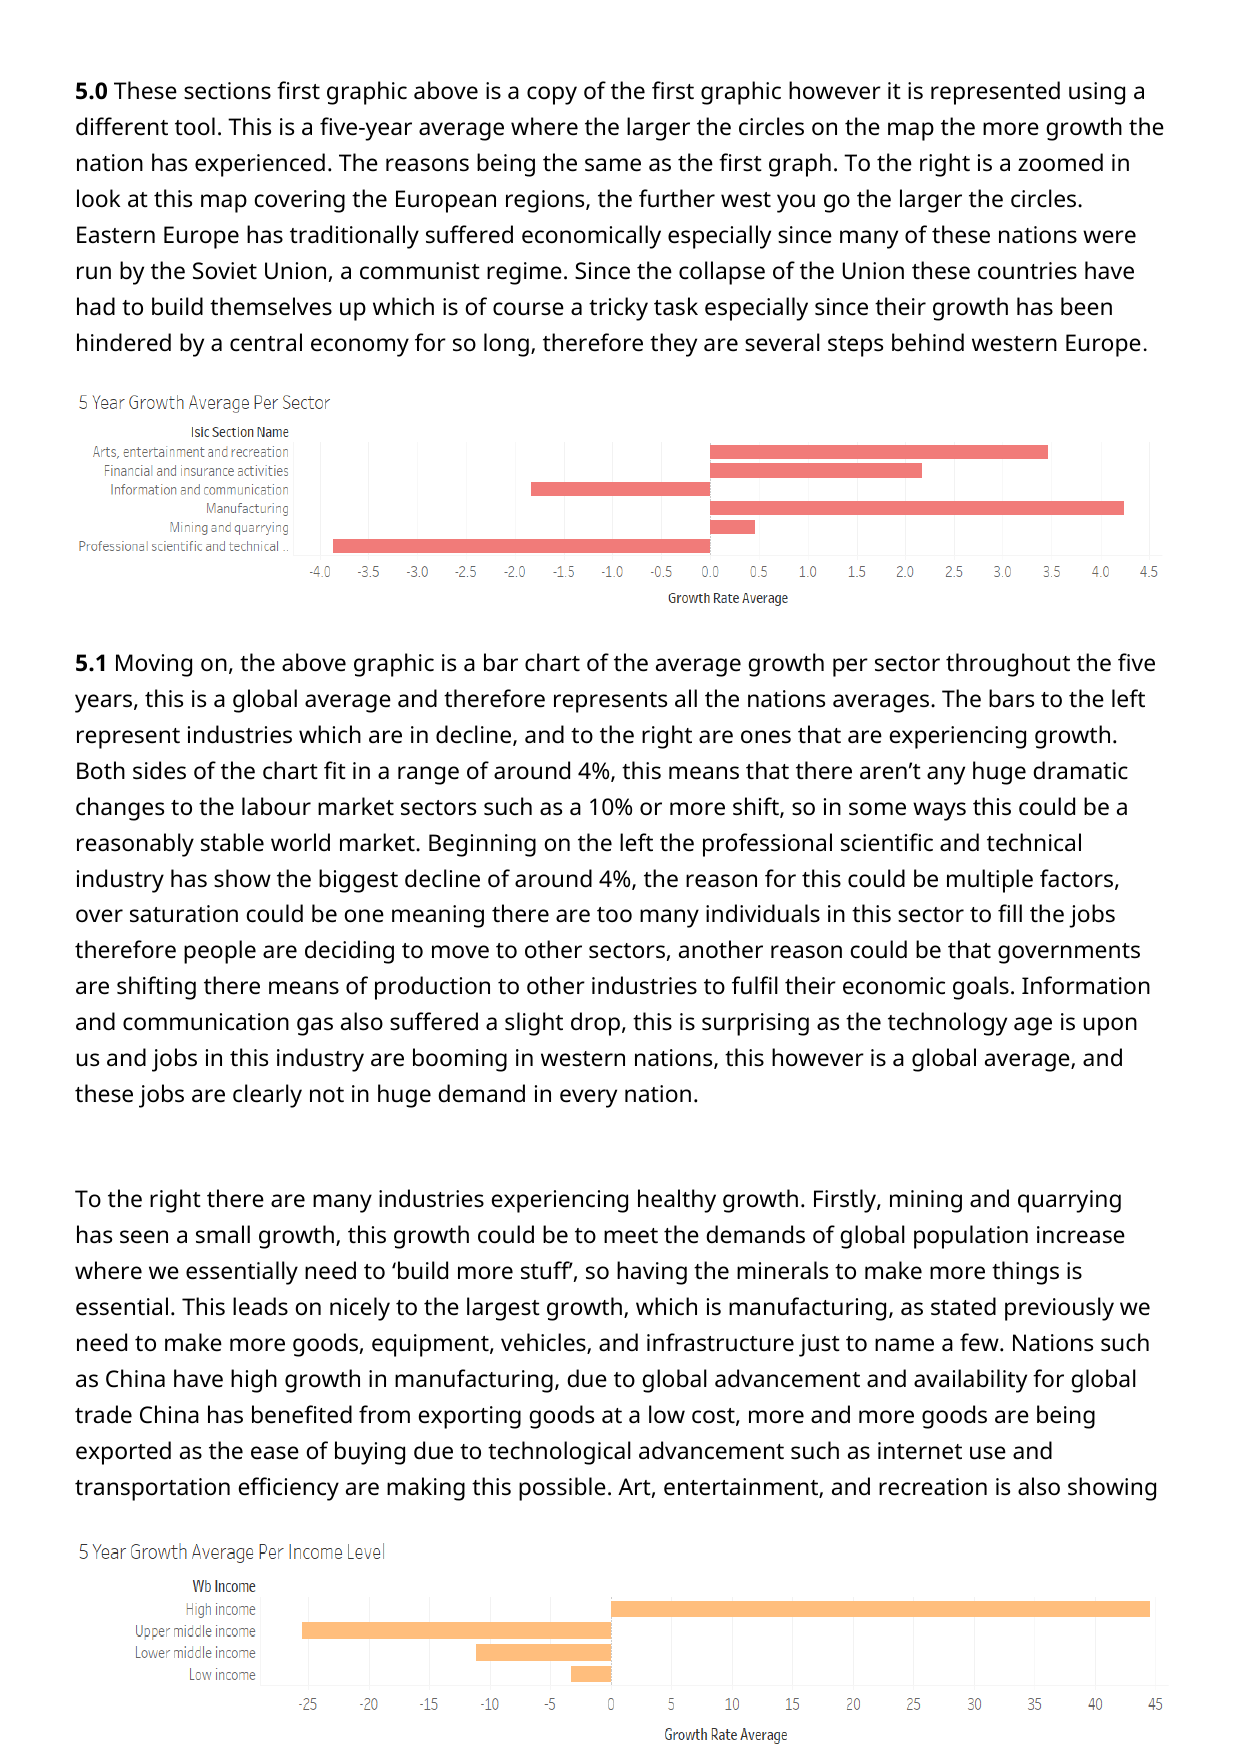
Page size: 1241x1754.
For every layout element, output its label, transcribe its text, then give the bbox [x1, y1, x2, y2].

picture [75, 1015, 1161, 1244]
picture [862, 451, 1155, 792]
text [75, 1016, 1165, 1674]
picture [76, 233, 409, 794]
text 5.0 These sections first graphic above is a copy of the first graphic however it is represented using a different tool. This is a five-year average where the larger the circles on the map the more growth the nation has experienced. The reasons being the same as the first graph. To the right is a zoomed in look at this map covering the European regions, the further west you go the larger the circles. Eastern Europe has traditionally suffered economically especially since many of these nations were run by the Soviet Union, a communist regime. Since the collapse of the Union these countries have had to build themselves up which is of course a tricky task especially since their growth has been hindered by a central economy for so long, therefore they are several steps behind western Europe. [75, 496, 1165, 994]
